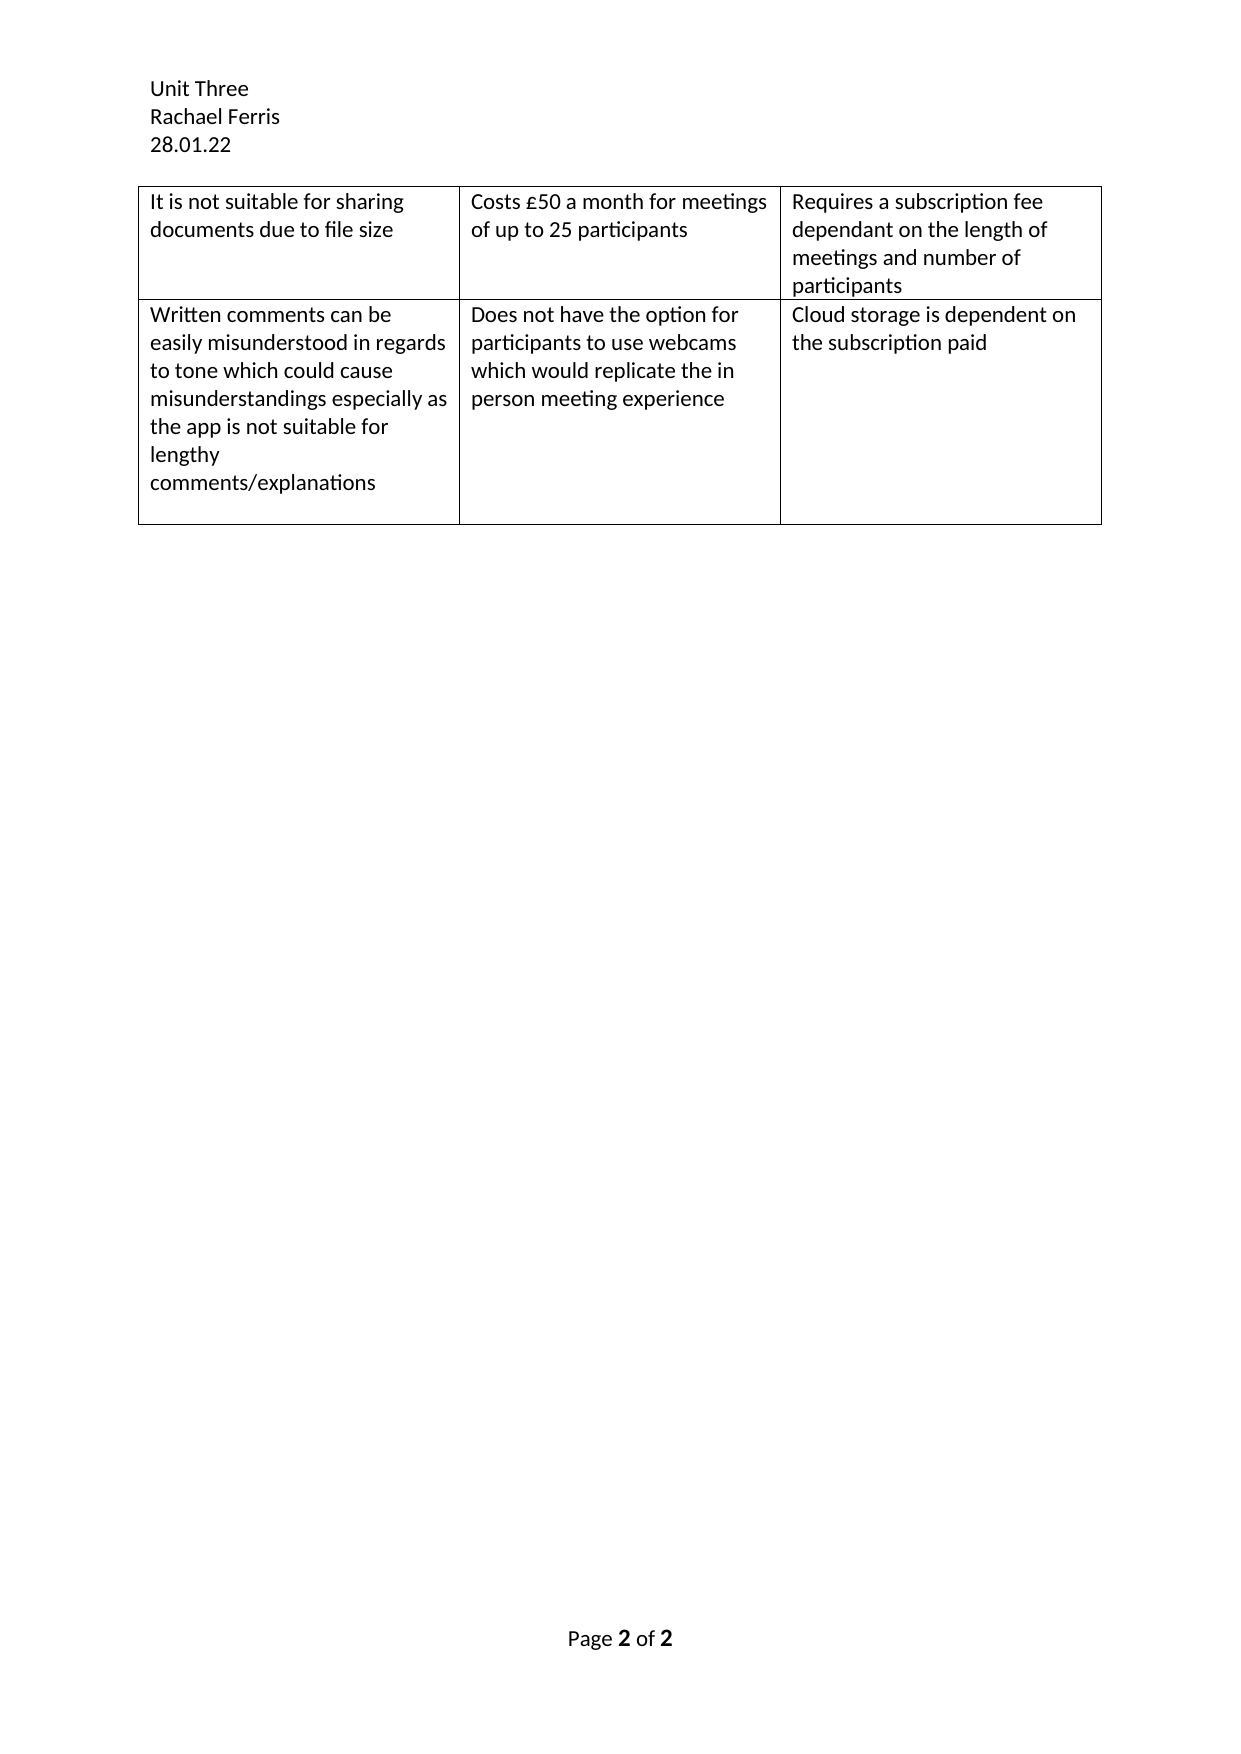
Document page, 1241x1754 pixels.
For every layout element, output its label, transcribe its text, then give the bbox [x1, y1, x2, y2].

table_cell Written comments can be easily misunderstood in regards to tone which could cause misunderstandings especially as the app is not suitable for lengthy comments/explanations [139, 300, 459, 524]
table_cell Requires a subscription fee dependant on the length of meetings and number of participants [781, 187, 1101, 299]
table_cell Costs £50 a month for meetings of up to 25 participants [460, 187, 780, 299]
table_cell Does not have the option for participants to use webcams which would replicate the in person meeting experience [460, 300, 780, 524]
table_cell It is not suitable for sharing documents due to file size [139, 187, 459, 299]
table_cell Cloud storage is dependent on the subscription paid [781, 300, 1101, 524]
